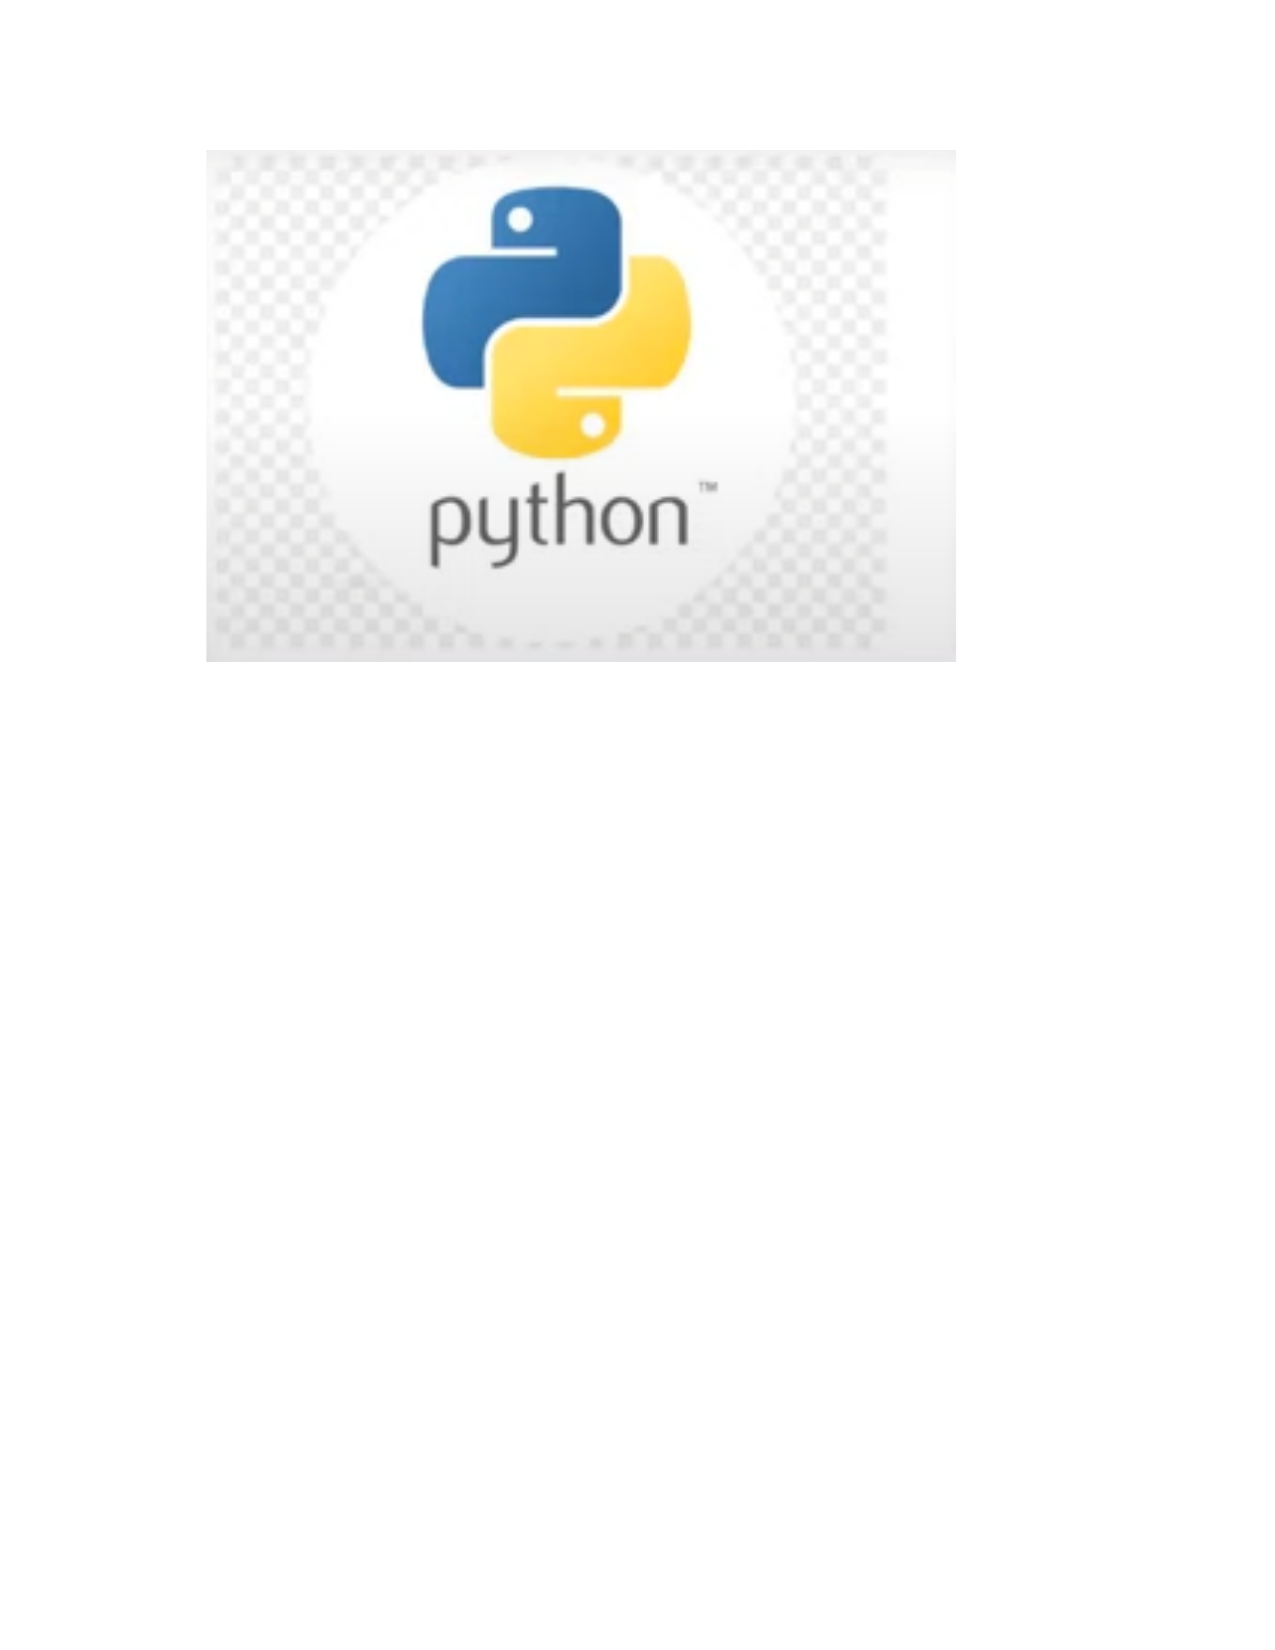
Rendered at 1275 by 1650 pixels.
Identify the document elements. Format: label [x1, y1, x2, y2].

picture [206, 150, 957, 662]
